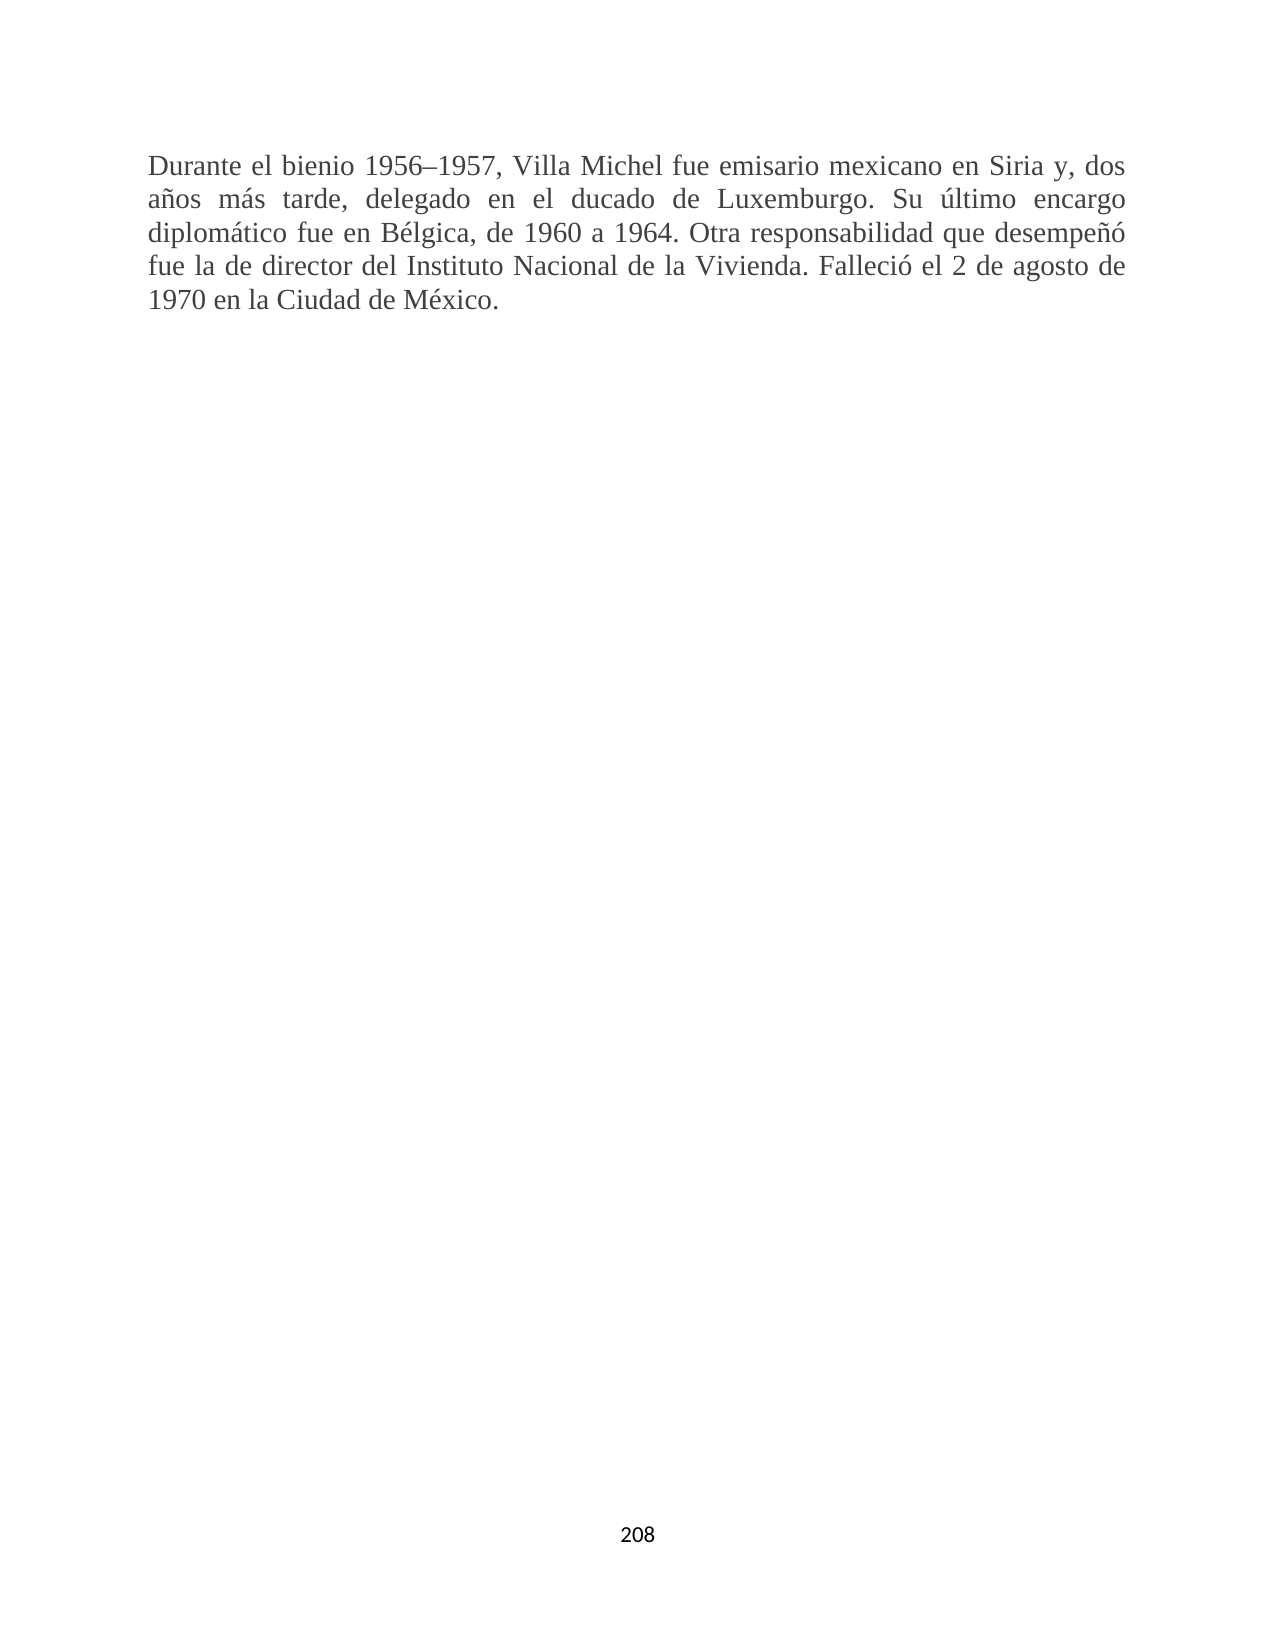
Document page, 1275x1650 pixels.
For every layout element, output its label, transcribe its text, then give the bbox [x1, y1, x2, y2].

text Durante el bienio 1956–1957, Villa Michel fue emisario mexicano en Siria y, dos años más tarde, delegado en el ducado de Luxemburgo. Su último encargo diplomático fue en Bélgica, de 1960 a 1964. Otra responsabilidad que desempeñó fue la de director del Instituto Nacional de la Vivienda. Falleció el 2 de agosto de 1970 en la Ciudad de México. [148, 148, 1127, 315]
